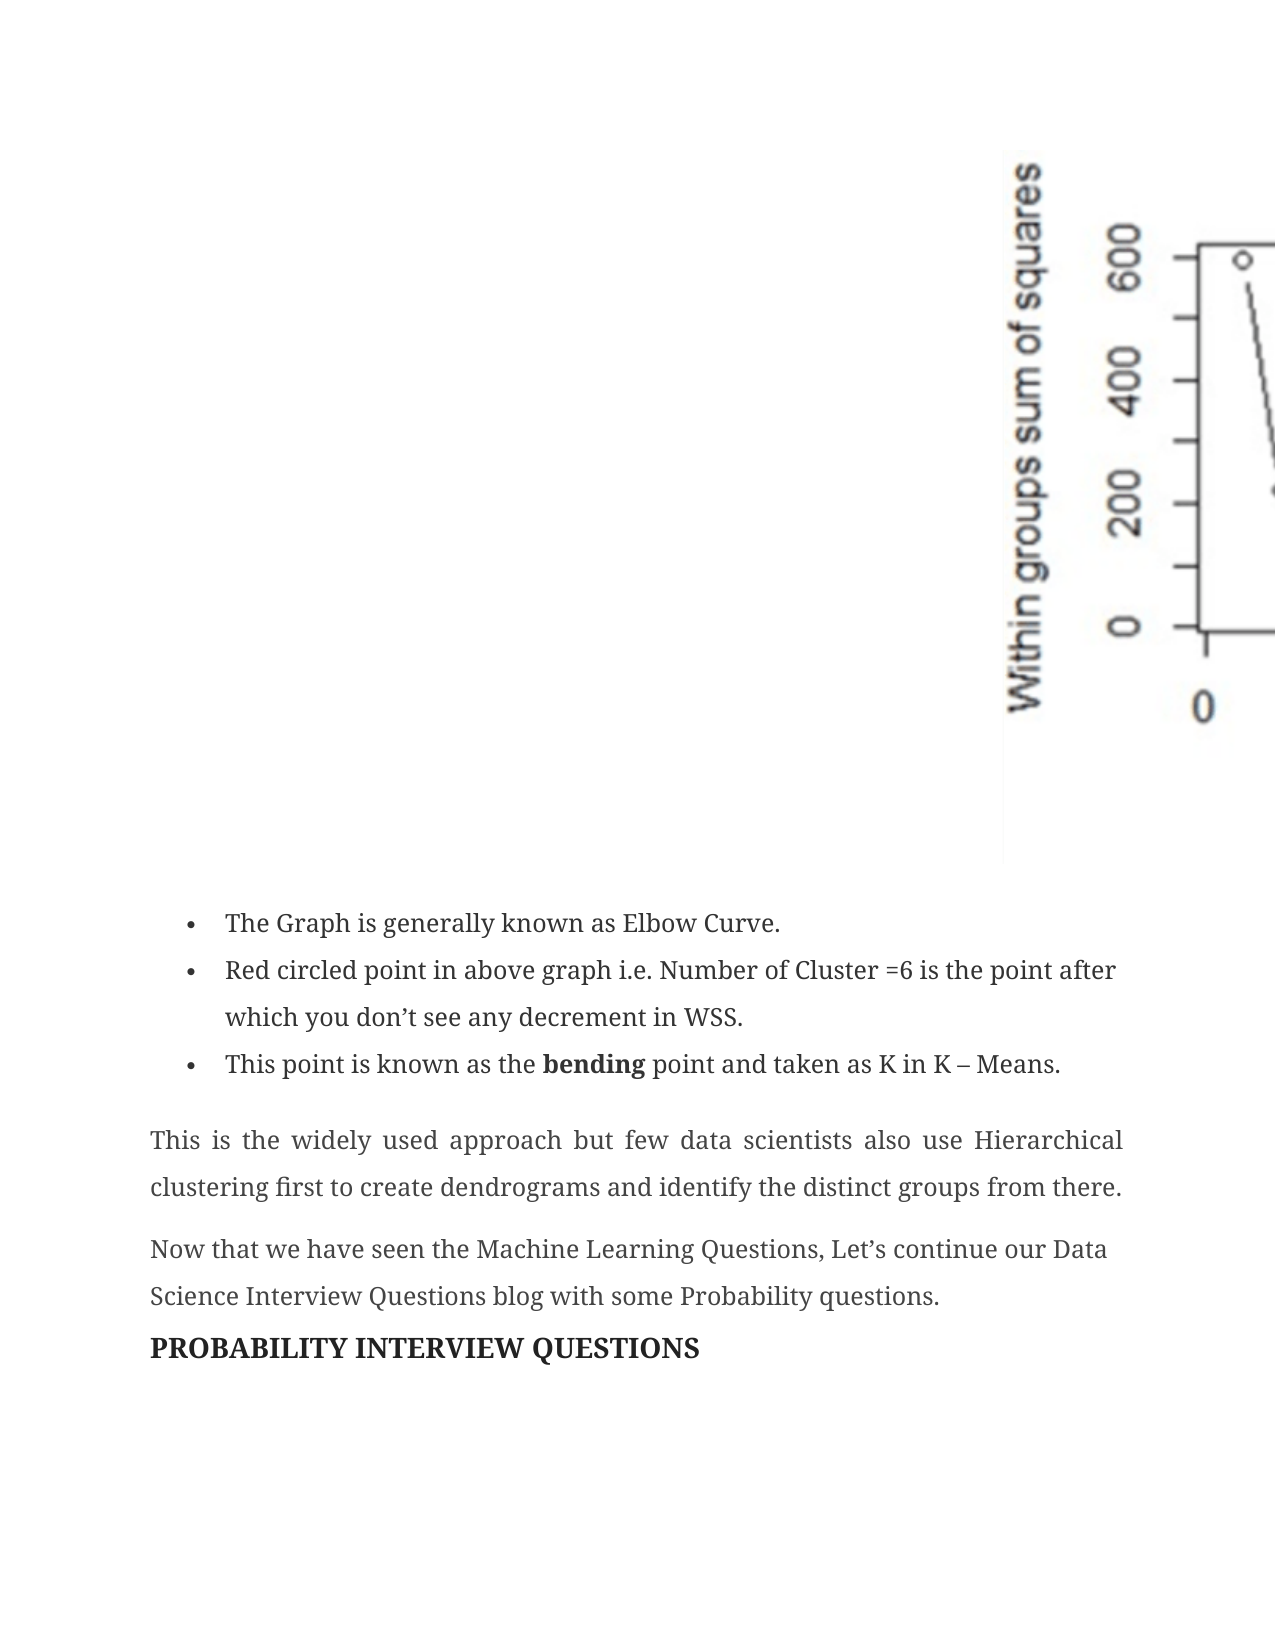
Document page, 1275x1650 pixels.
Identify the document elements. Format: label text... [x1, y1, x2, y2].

list Red circled point in above graph i.e. Number of Cluster =6 is the point after which you don’t see any decrement in WSS. [187, 940, 1125, 1034]
picture [150, 150, 1275, 864]
text PROBABILITY INTERVIEW QUESTIONS [150, 1329, 1125, 1367]
list The Graph is generally known as Elbow Curve. [187, 893, 1125, 940]
list This point is known as the bending point and taken as K in K – Means. [187, 1034, 1125, 1081]
text This is the widely used approach but few data scientists also use Hierarchical clustering first to create dendrograms and identify the distinct groups from there. [150, 1110, 1125, 1204]
text Now that we have seen the Machine Learning Questions, Let’s continue our Data Science Interview Questions blog with some Probability questions. [150, 1219, 1125, 1313]
